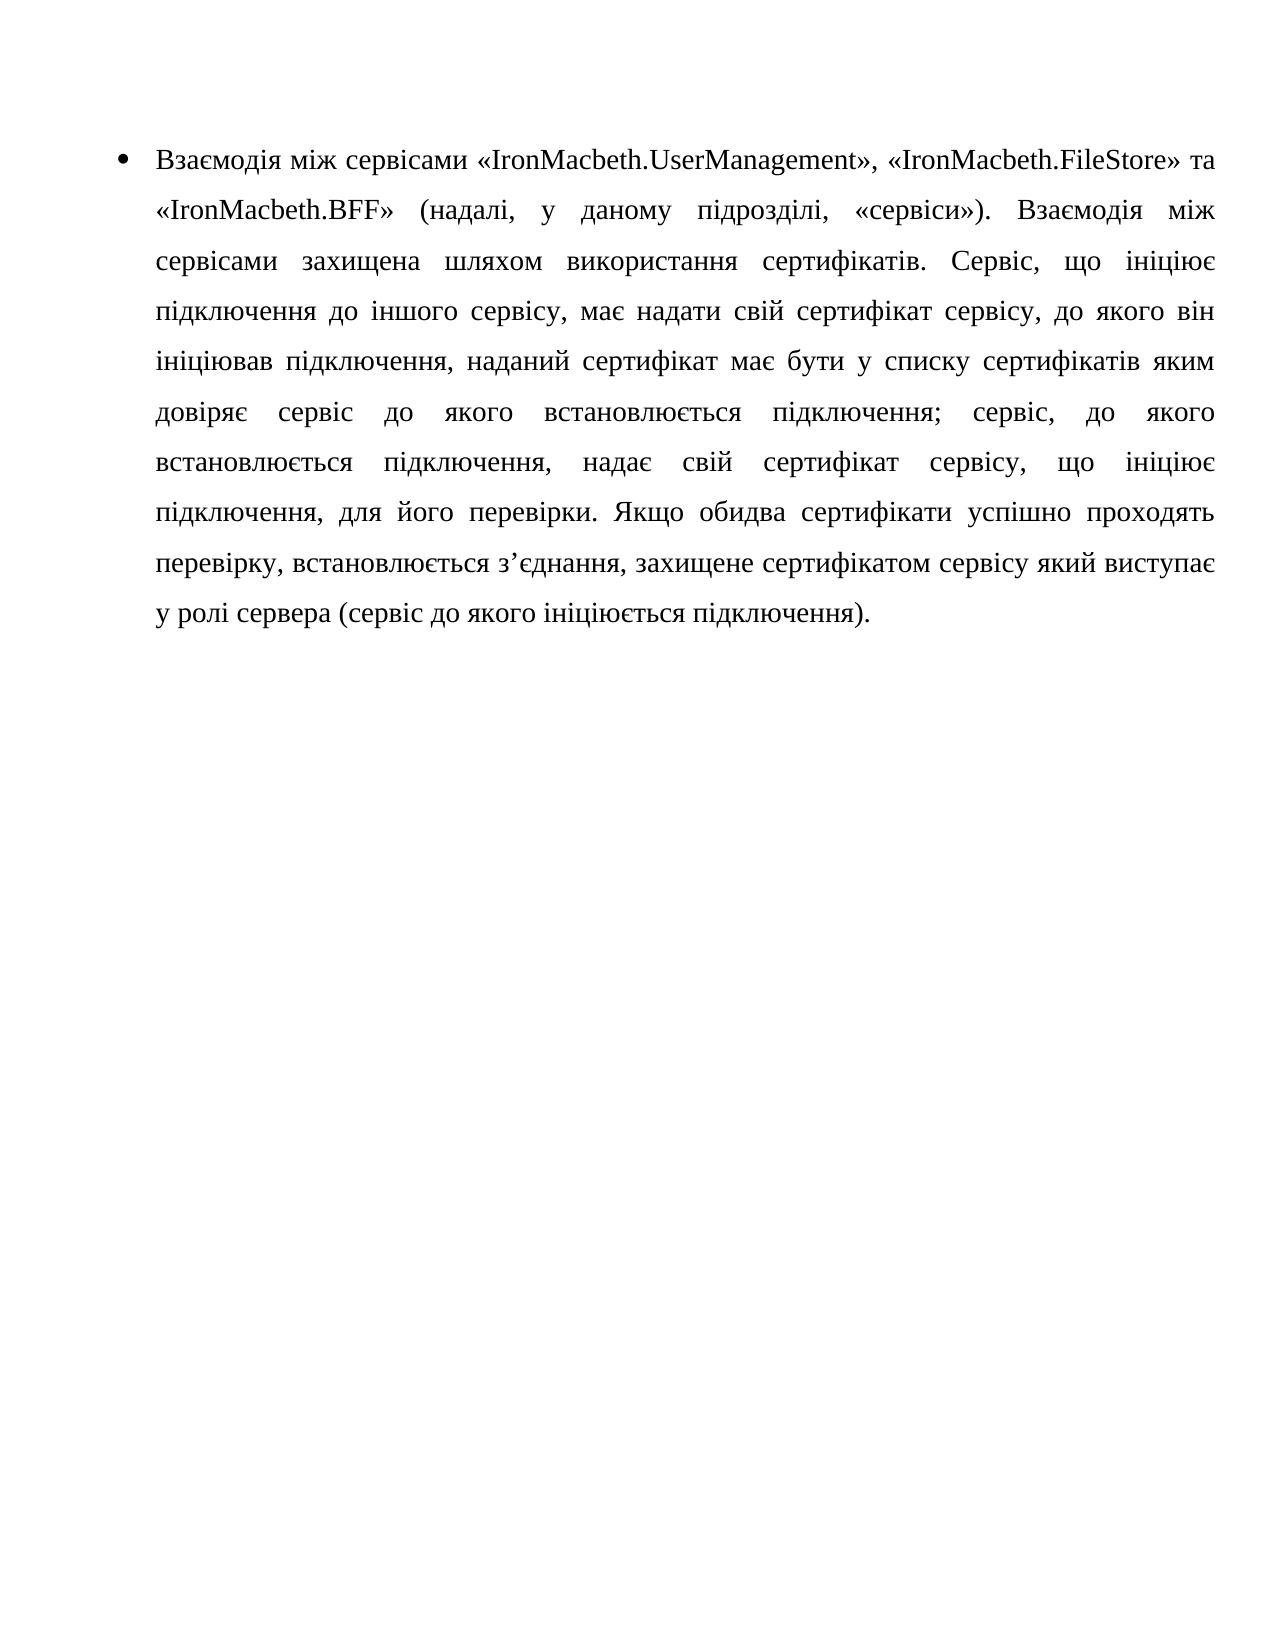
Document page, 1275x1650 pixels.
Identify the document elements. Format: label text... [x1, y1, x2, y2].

list Взаємодія між сервісами «IronMacbeth.UserManagement», «IronMacbeth.FileStore» та «IronMacbeth.BFF» (надалі, у даному підрозділі, «сервіси»). Взаємодія між сервісами захищена шляхом використання сертифікатів. Сервіс, що ініціює підключення до іншого сервісу, має надати свій сертифікат сервісу, до якого він ініціював підключення, наданий сертифікат має бути у списку сертифікатів яким довіряє сервіс до якого встановлюється підключення; сервіс, до якого встановлюється підключення, надає свій сертифікат сервісу, що ініціює підключення, для його перевірки. Якщо обидва сертифікати успішно проходять перевірку, встановлюється з’єднання, захищене сертифікатом сервісу який виступає у ролі сервера (сервіс до якого ініціюється підключення). [118, 142, 1216, 628]
